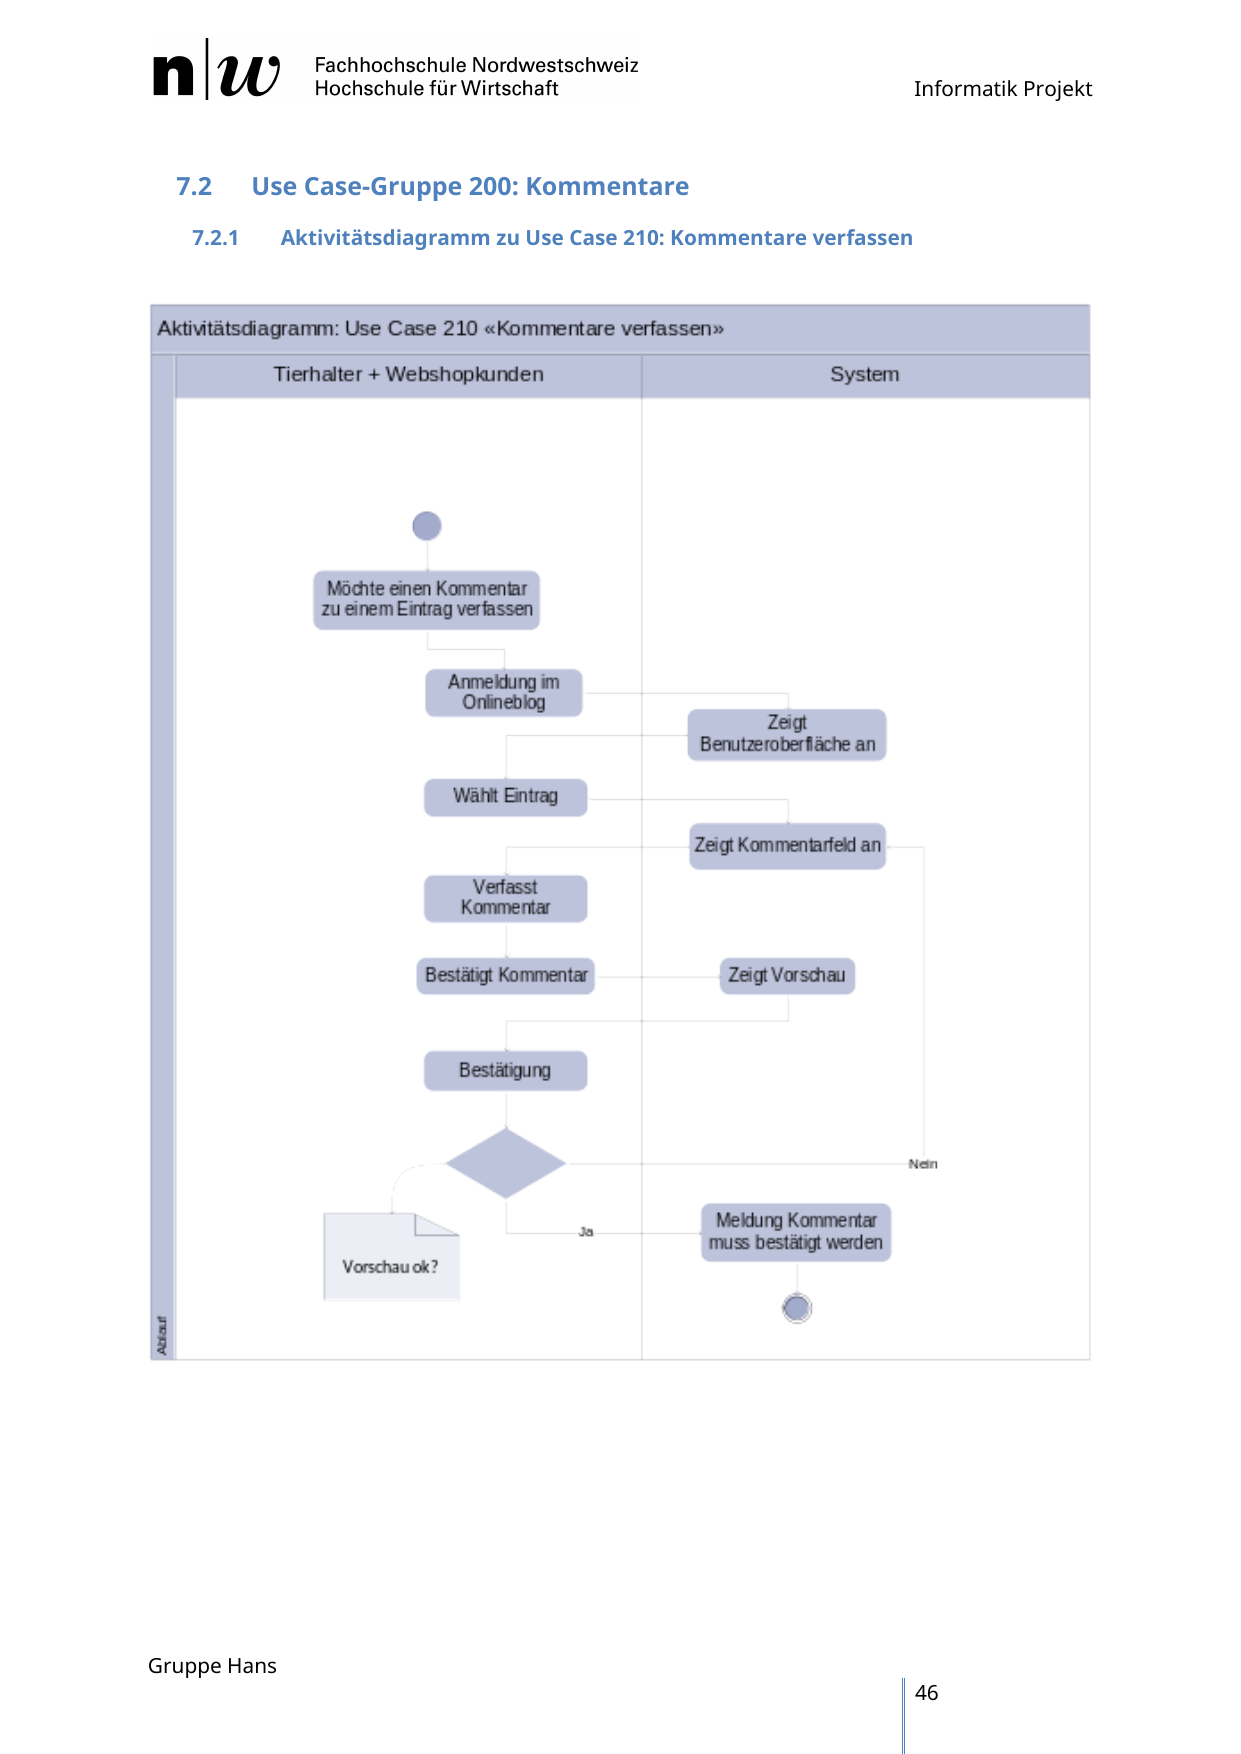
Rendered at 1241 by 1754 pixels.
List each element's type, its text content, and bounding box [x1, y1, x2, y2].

subtitle Aktivitätsdiagramm zu Use Case 210: Kommentare verfassen [192, 223, 1092, 252]
picture [153, 38, 638, 100]
subtitle Use Case-Gruppe 200: Kommentare [176, 168, 1092, 203]
